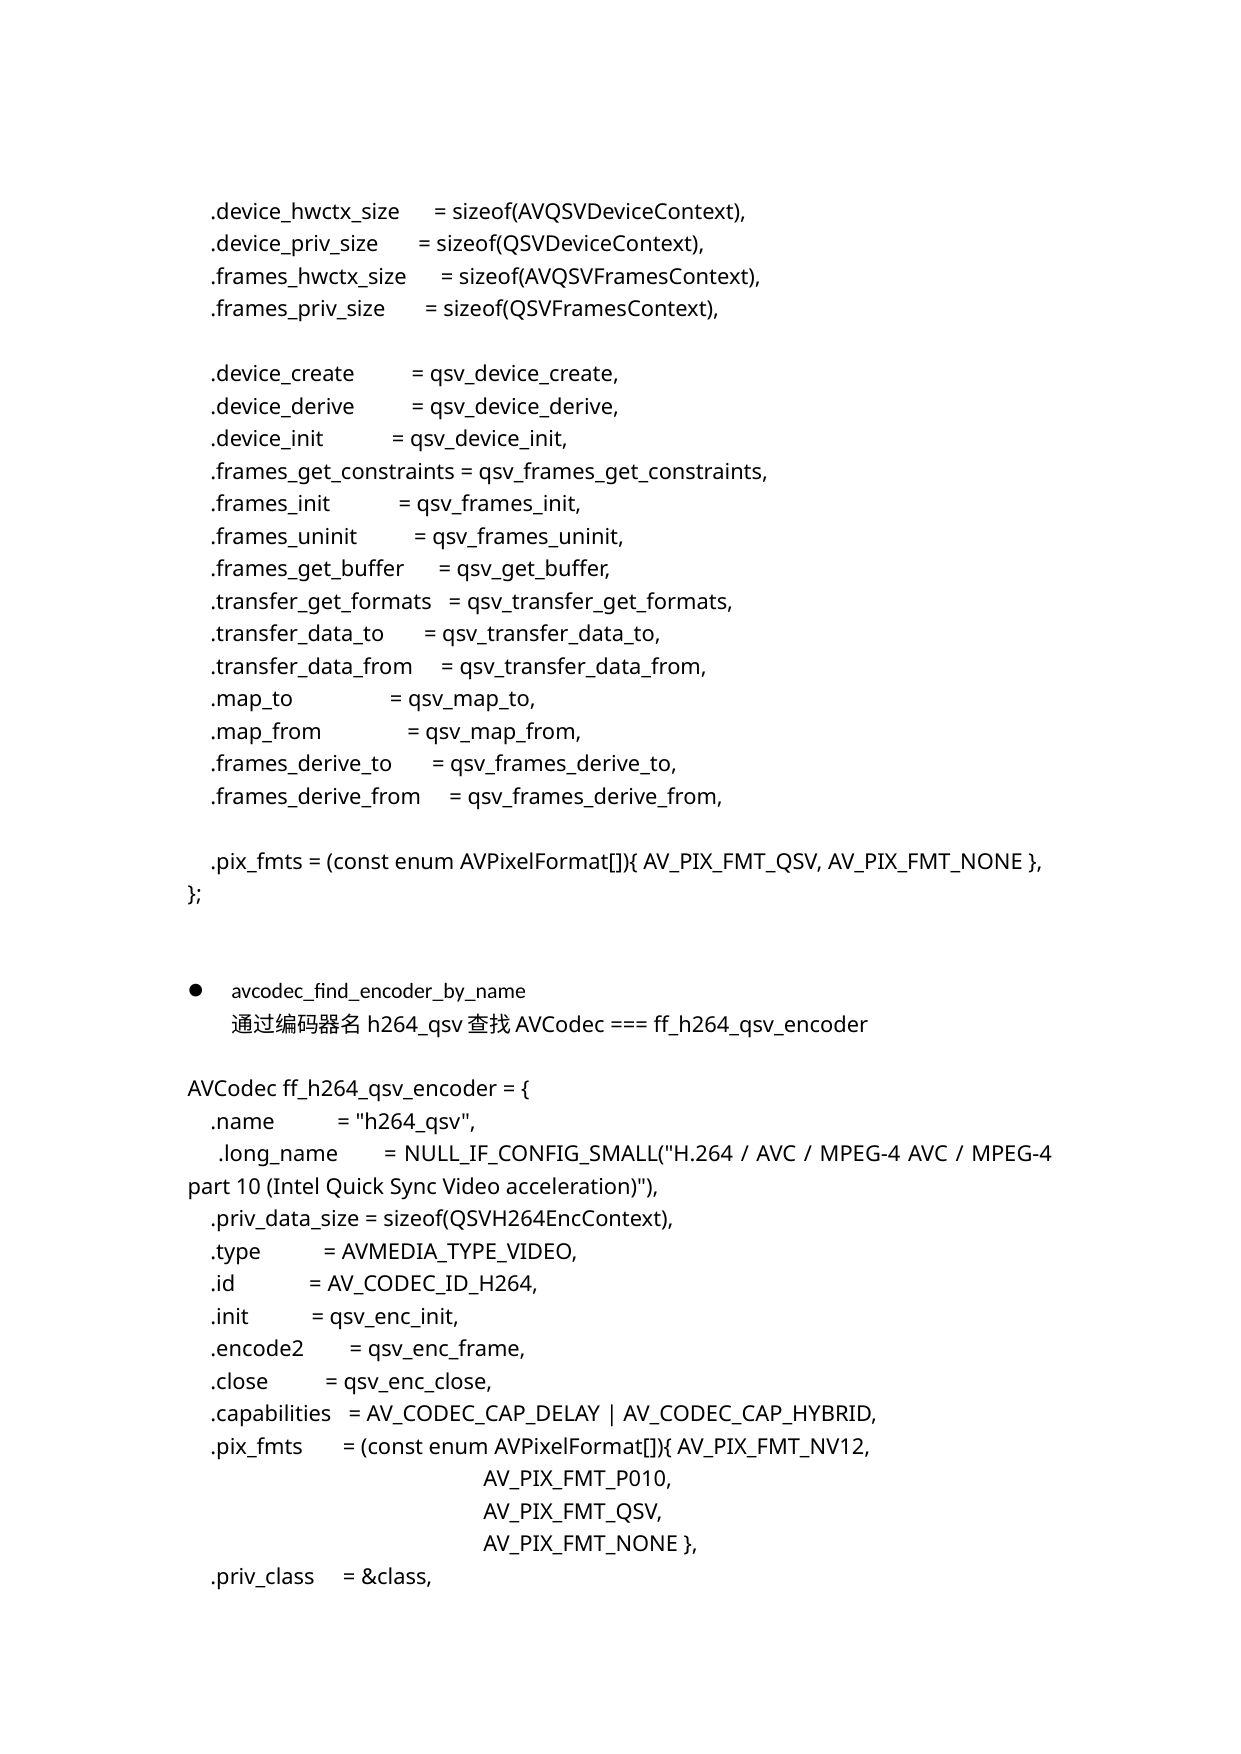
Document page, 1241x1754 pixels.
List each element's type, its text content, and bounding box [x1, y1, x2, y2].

text .id = AV_CODEC_ID_H264, [187, 1267, 1053, 1299]
text .long_name = NULL_IF_CONFIG_SMALL("H.264 / AVC / MPEG-4 AVC / MPEG-4 part 10 (Intel Quick Sync Video acceleration)"), [187, 1137, 1053, 1202]
text .device_priv_size = sizeof(QSVDeviceContext), [187, 227, 1053, 259]
text AV_PIX_FMT_P010, [187, 1462, 1053, 1494]
text .frames_priv_size = sizeof(QSVFramesContext), [187, 292, 1053, 324]
text .device_init = qsv_device_init, [187, 422, 1053, 454]
text }; [187, 877, 1053, 909]
text AV_PIX_FMT_NONE }, [187, 1527, 1053, 1559]
text .frames_derive_to = qsv_frames_derive_to, [187, 747, 1053, 779]
text AVCodec ff_h264_qsv_encoder = { [187, 1072, 1053, 1104]
text .frames_get_buffer = qsv_get_buffer, [187, 552, 1053, 584]
text .frames_init = qsv_frames_init, [187, 487, 1053, 519]
text .transfer_data_from = qsv_transfer_data_from, [187, 649, 1053, 682]
text .device_create = qsv_device_create, [187, 357, 1053, 389]
text .encode2 = qsv_enc_frame, [187, 1332, 1053, 1364]
text .transfer_data_to = qsv_transfer_data_to, [187, 617, 1053, 649]
text .close = qsv_enc_close, [187, 1364, 1053, 1397]
text .pix_fmts = (const enum AVPixelFormat[]){ AV_PIX_FMT_NV12, [187, 1429, 1053, 1462]
text .frames_derive_from = qsv_frames_derive_from, [187, 779, 1053, 812]
text .priv_data_size = sizeof(QSVH264EncContext), [187, 1202, 1053, 1234]
text .transfer_get_formats = qsv_transfer_get_formats, [187, 584, 1053, 617]
text .capabilities = AV_CODEC_CAP_DELAY | AV_CODEC_CAP_HYBRID, [187, 1397, 1053, 1429]
text .init = qsv_enc_init, [187, 1299, 1053, 1332]
text .frames_hwctx_size = sizeof(AVQSVFramesContext), [187, 259, 1053, 292]
text .device_derive = qsv_device_derive, [187, 389, 1053, 422]
text .name = "h264_qsv", [187, 1104, 1053, 1137]
text .device_hwctx_size = sizeof(AVQSVDeviceContext), [187, 194, 1053, 227]
list avcodec_find_encoder_by_name [187, 974, 1053, 1007]
text AV_PIX_FMT_QSV, [187, 1494, 1053, 1527]
text .pix_fmts = (const enum AVPixelFormat[]){ AV_PIX_FMT_QSV, AV_PIX_FMT_NONE }, [187, 844, 1053, 877]
text .priv_class = &class, [187, 1559, 1053, 1592]
text .type = AVMEDIA_TYPE_VIDEO, [187, 1234, 1053, 1267]
text .frames_uninit = qsv_frames_uninit, [187, 519, 1053, 552]
text .frames_get_constraints = qsv_frames_get_constraints, [187, 454, 1053, 487]
text 通过编码器名h264_qsv查找AVCodec === ff_h264_qsv_encoder [187, 1007, 1053, 1039]
text .map_from = qsv_map_from, [187, 714, 1053, 747]
text .map_to = qsv_map_to, [187, 682, 1053, 714]
